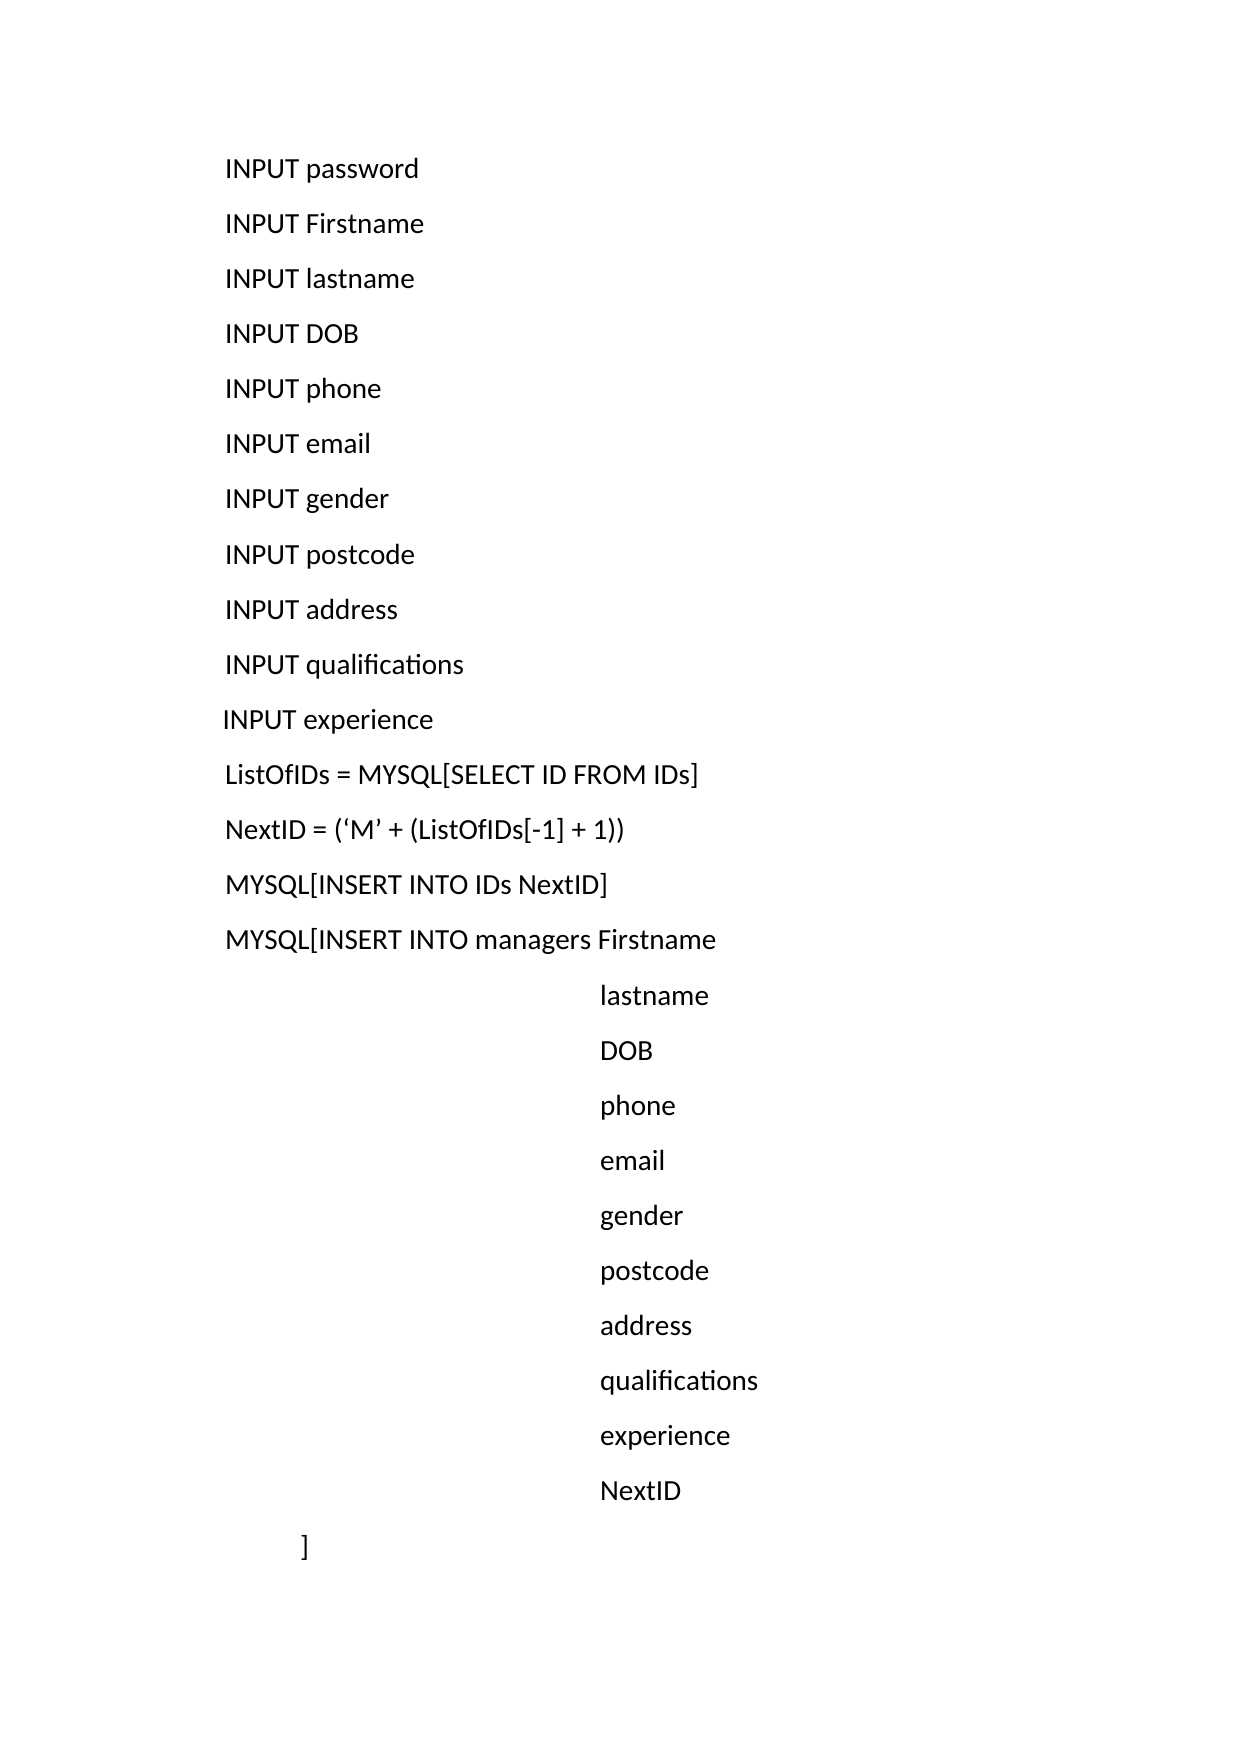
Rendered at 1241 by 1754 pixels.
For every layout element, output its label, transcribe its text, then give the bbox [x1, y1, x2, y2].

text INPUT email [150, 426, 1090, 461]
text MYSQL[INSERT INTO managers Firstname [150, 921, 1090, 957]
text ] [225, 1528, 1090, 1563]
text NextID [150, 1472, 1090, 1508]
text INPUT DOB [150, 315, 1090, 351]
text experience [150, 1417, 1090, 1453]
text INPUT lastname [150, 260, 1090, 296]
text lastname [150, 977, 1090, 1012]
text INPUT phone [150, 370, 1090, 406]
text INPUT qualifications [150, 646, 1090, 682]
text NextID = (‘M’ + (ListOfIDs[-1] + 1)) [150, 811, 1090, 847]
text INPUT password [150, 150, 1090, 186]
text qualifications [150, 1362, 1090, 1398]
text DOB [150, 1032, 1090, 1067]
text INPUT experience [150, 701, 1090, 737]
text INPUT address [150, 591, 1090, 626]
text INPUT postcode [150, 536, 1090, 571]
text gender [150, 1197, 1090, 1233]
text INPUT Firstname [150, 205, 1090, 241]
text INPUT gender [150, 481, 1090, 516]
text email [150, 1142, 1090, 1177]
text MYSQL[INSERT INTO IDs NextID] [150, 866, 1090, 902]
text postcode [150, 1252, 1090, 1288]
text phone [150, 1087, 1090, 1122]
text address [150, 1307, 1090, 1343]
text ListOfIDs = MYSQL[SELECT ID FROM IDs] [150, 756, 1090, 792]
